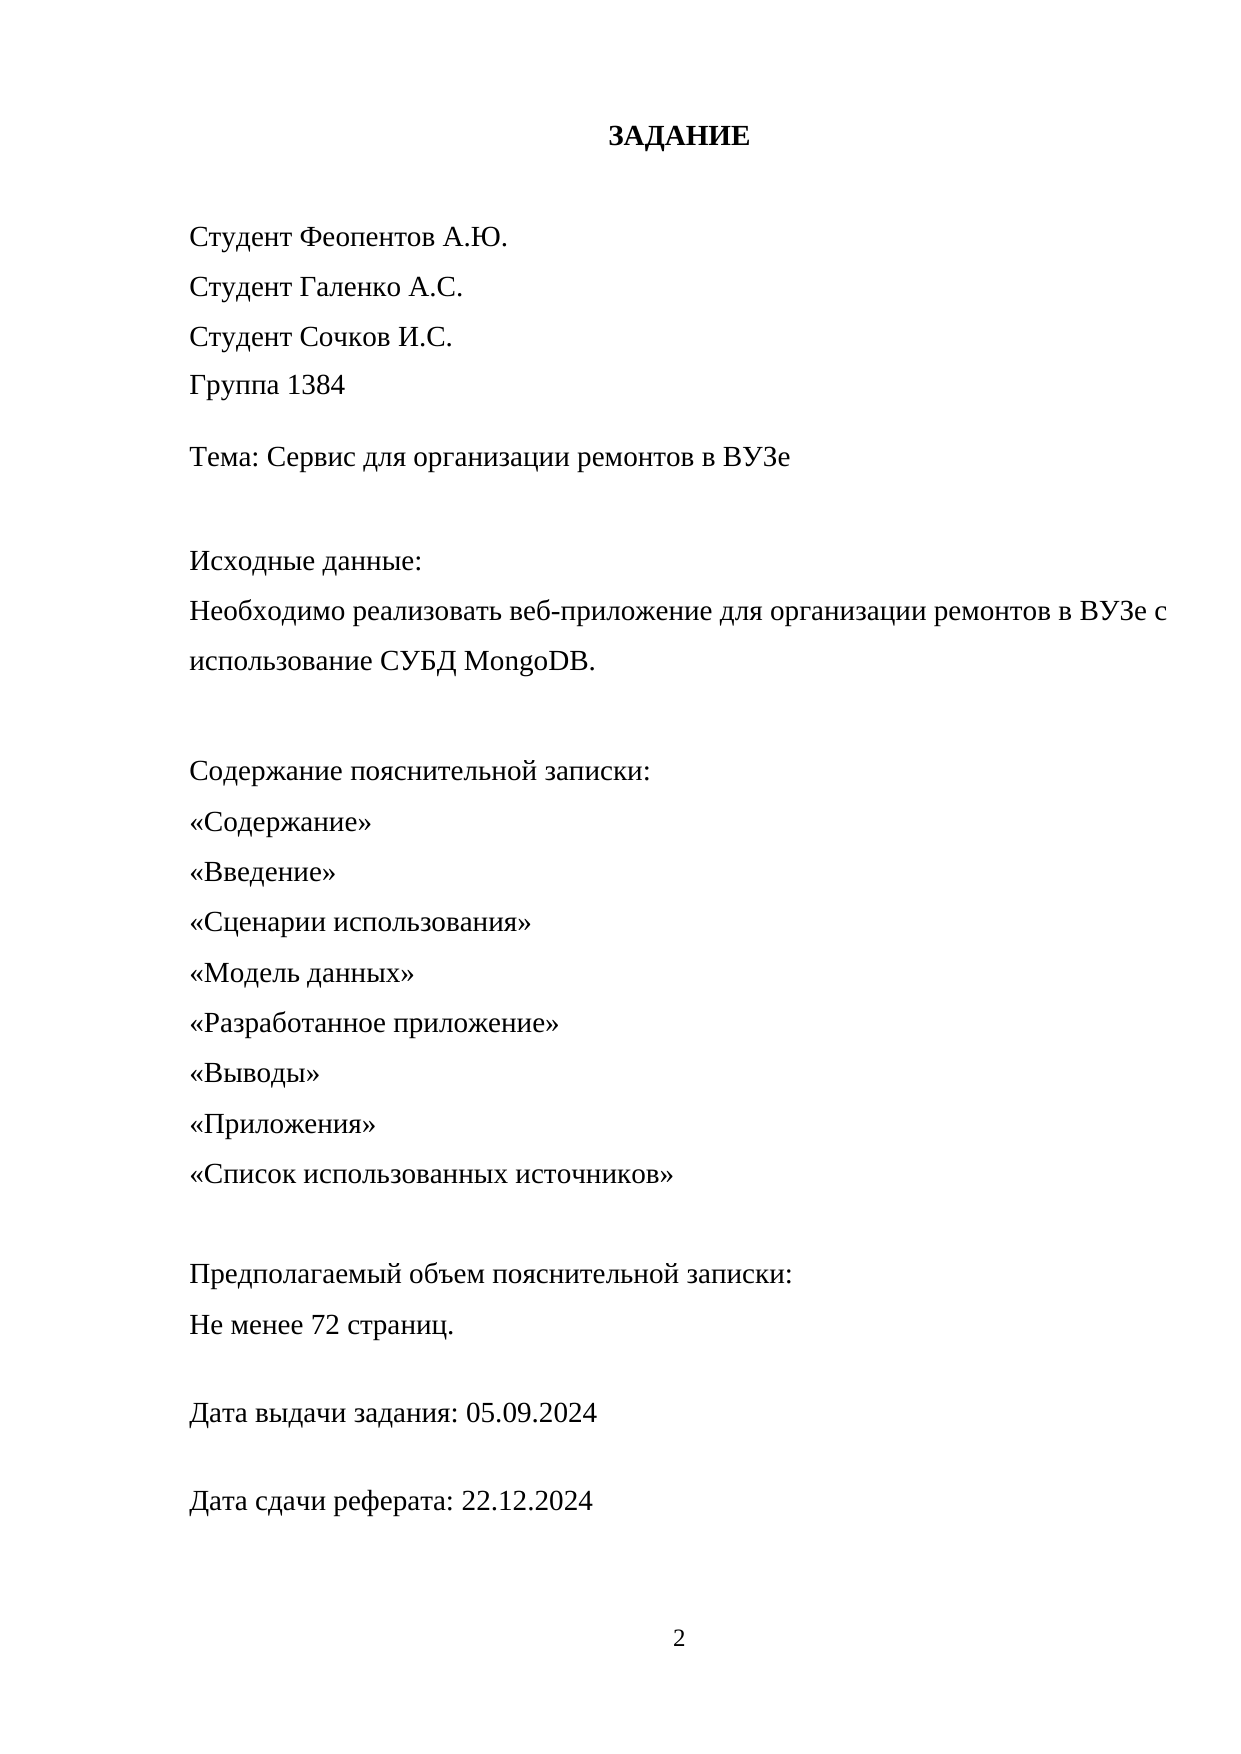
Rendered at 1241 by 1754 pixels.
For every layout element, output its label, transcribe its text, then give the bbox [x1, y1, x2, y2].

table_cell Предполагаемый объем пояснительной записки: Не менее 72 страниц. [177, 1257, 1181, 1395]
table_cell Дата сдачи реферата: 22.12.2024 [177, 1483, 1181, 1569]
table_cell Содержание пояснительной записки: «Содержание» «Введение» «Сценарии использования» «Модель данных» «Разработанное приложение» «Выводы» «Приложения» «Список использованных источников» [177, 754, 1181, 1257]
table_cell Группа 1384 [177, 367, 1181, 439]
table_cell Исходные данные: Необходимо реализовать веб-приложение для организации ремонтов в ВУЗе с использование СУБД MongoDB. [177, 543, 1181, 753]
table_header Студент Феопентов А.Ю. Студент Галенко А.С. Студент Сочков И.С. [177, 219, 1181, 367]
table_cell Тема: Сервис для организации ремонтов в ВУЗе [177, 439, 1181, 543]
text ЗАДАНИЕ [177, 118, 1181, 152]
table_cell Дата выдачи задания: 05.09.2024 [177, 1395, 1181, 1483]
